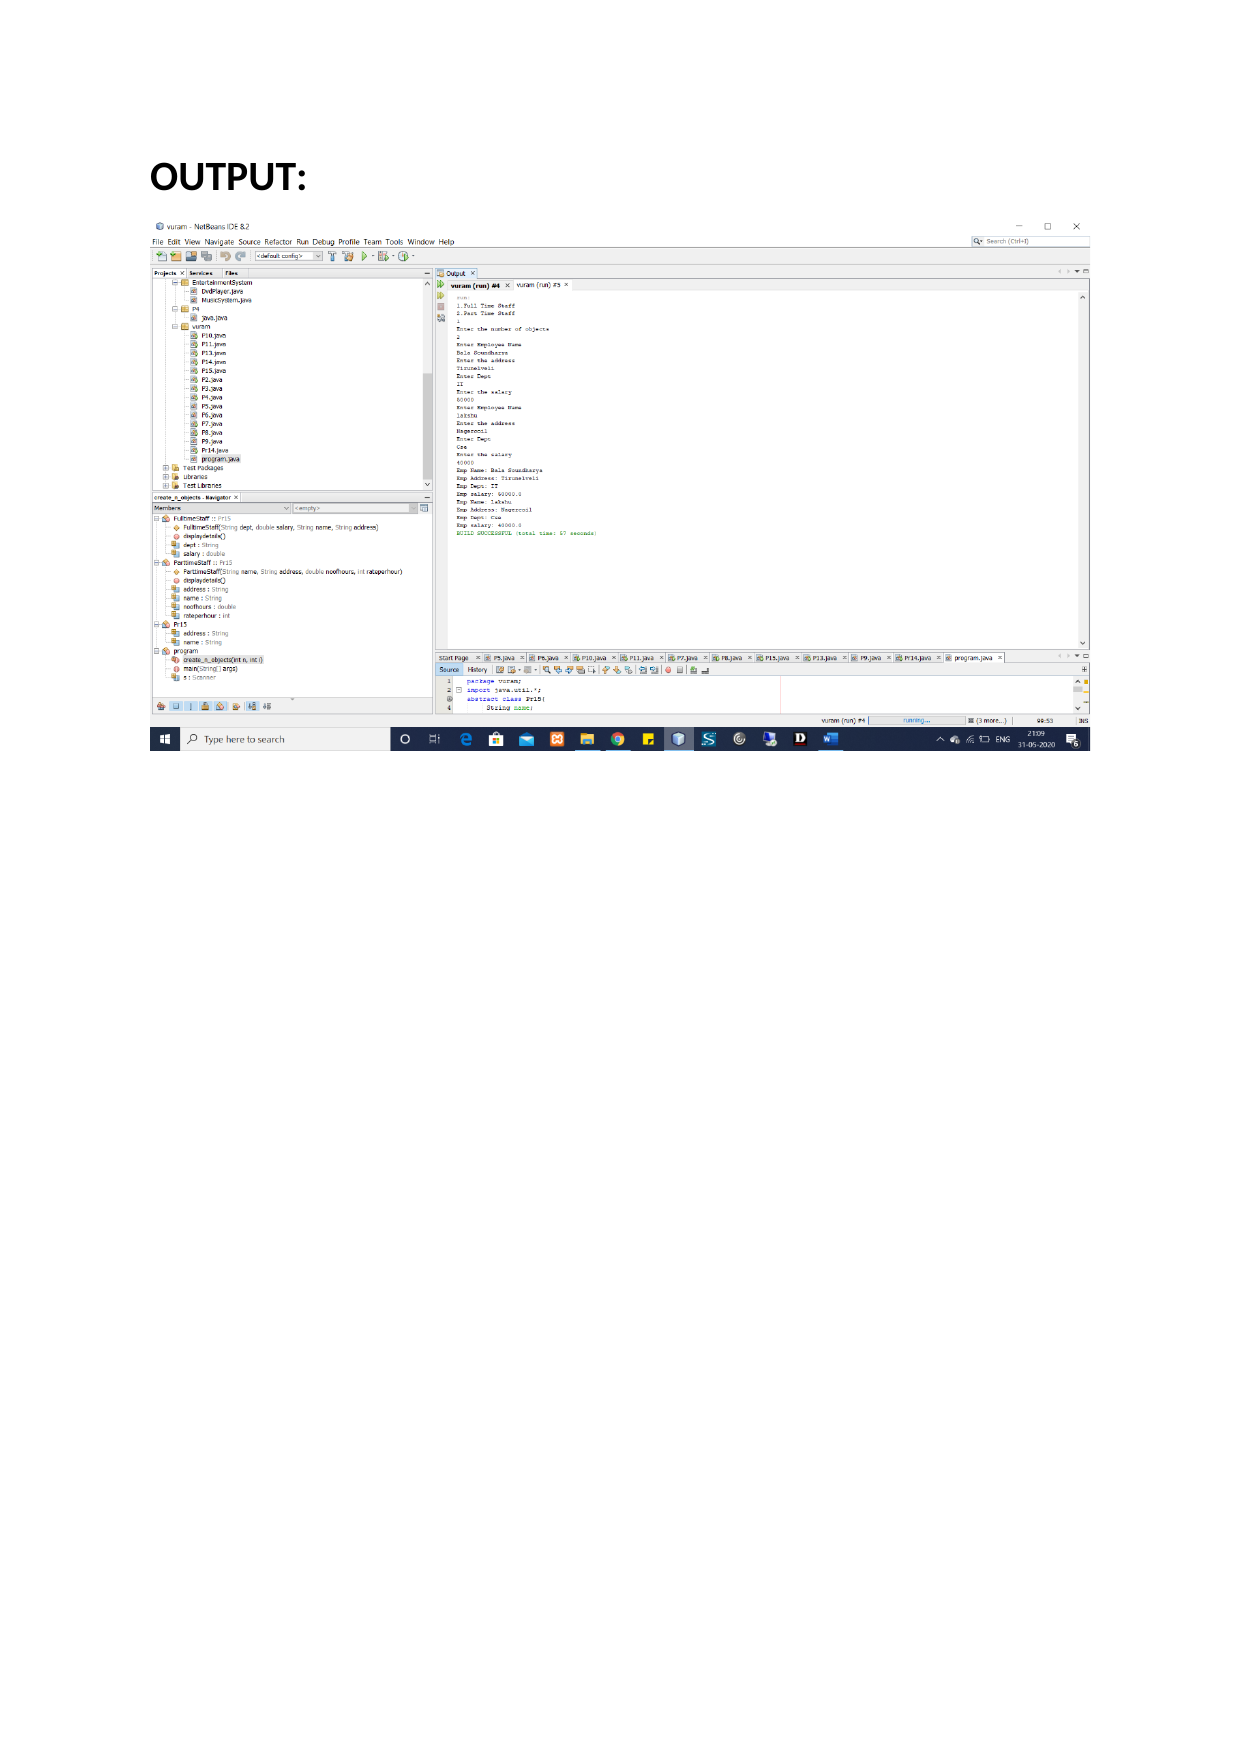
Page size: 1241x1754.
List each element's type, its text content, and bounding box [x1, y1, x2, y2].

text OUTPUT: [150, 150, 1090, 201]
picture [150, 221, 1091, 751]
